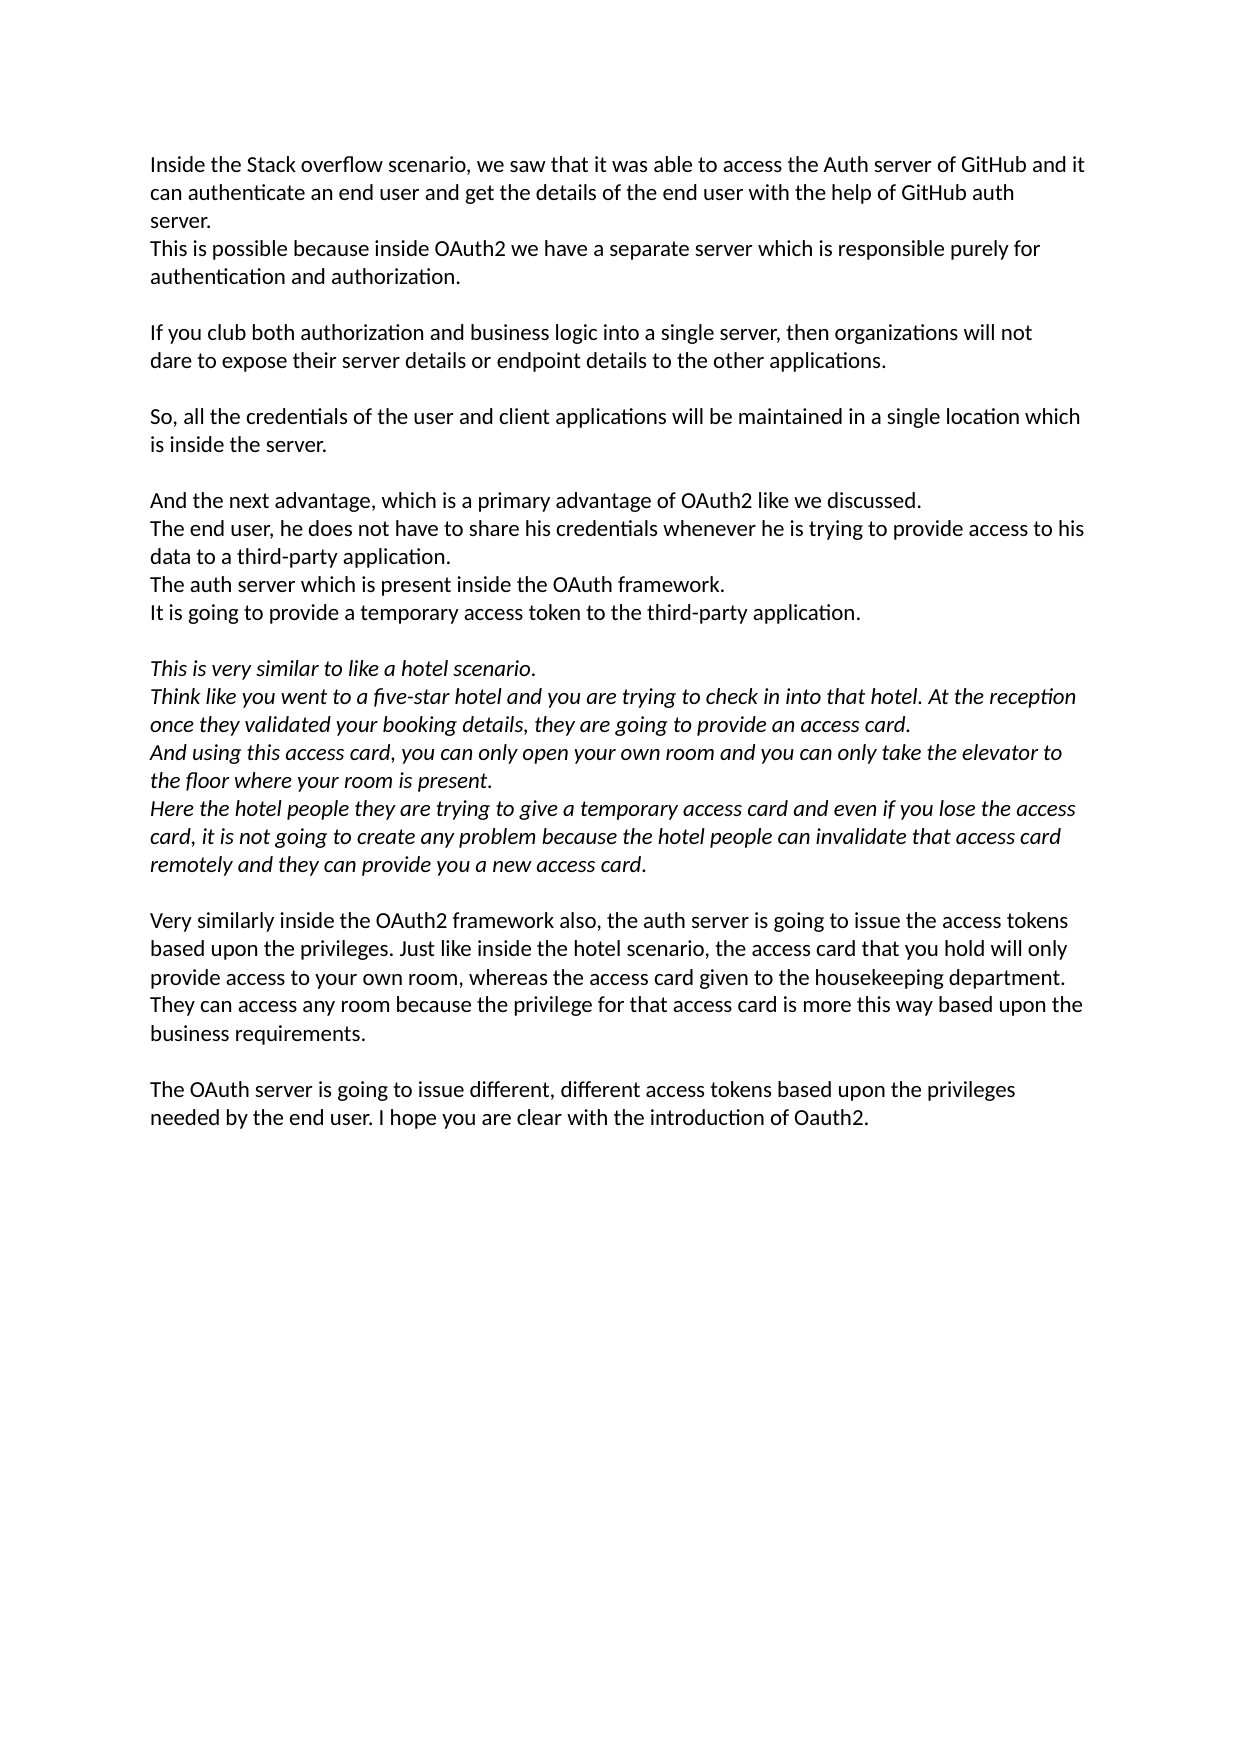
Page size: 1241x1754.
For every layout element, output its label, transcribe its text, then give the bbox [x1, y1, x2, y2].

text server. [150, 206, 1090, 234]
text So, all the credentials of the user and client applications will be maintained in a single location which [150, 402, 1090, 430]
text Inside the Stack overflow scenario, we saw that it was able to access the Auth server of GitHub and it [150, 150, 1090, 178]
text once they validated your booking details, they are going to provide an access card. [150, 710, 1090, 738]
text The OAuth server is going to issue different, different access tokens based upon the privileges needed by the end user. I hope you are clear with the introduction of Oauth2. [150, 1075, 1090, 1131]
text can authenticate an end user and get the details of the end user with the help of GitHub auth [150, 178, 1090, 206]
text Very similarly inside the OAuth2 framework also, the auth server is going to issue the access tokens based upon the privileges. Just like inside the hotel scenario, the access card that you hold will only provide access to your own room, whereas the access card given to the housekeeping department. [150, 907, 1090, 991]
text dare to expose their server details or endpoint details to the other applications. [150, 346, 1090, 374]
text It is going to provide a temporary access token to the third-party application. [150, 598, 1090, 626]
text If you club both authorization and business logic into a single server, then organizations will not [150, 318, 1090, 346]
text remotely and they can provide you a new access card. [150, 851, 1090, 878]
text This is very similar to like a hotel scenario. [150, 654, 1090, 682]
text And using this access card, you can only open your own room and you can only take the elevator to the floor where your room is present. [150, 738, 1090, 794]
text The auth server which is present inside the OAuth framework. [150, 570, 1090, 598]
text card, it is not going to create any problem because the hotel people can invalidate that access card [150, 822, 1090, 851]
text business requirements. [150, 1019, 1090, 1047]
text This is possible because inside OAuth2 we have a separate server which is responsible purely for authentication and authorization. [150, 234, 1090, 290]
text They can access any room because the privilege for that access card is more this way based upon the [150, 991, 1090, 1019]
text And the next advantage, which is a primary advantage of OAuth2 like we discussed. [150, 486, 1090, 514]
text The end user, he does not have to share his credentials whenever he is trying to provide access to his data to a third-party application. [150, 514, 1090, 570]
text Here the hotel people they are trying to give a temporary access card and even if you lose the access [150, 794, 1090, 822]
text is inside the server. [150, 430, 1090, 458]
text Think like you went to a five-star hotel and you are trying to check in into that hotel. At the reception [150, 682, 1090, 710]
